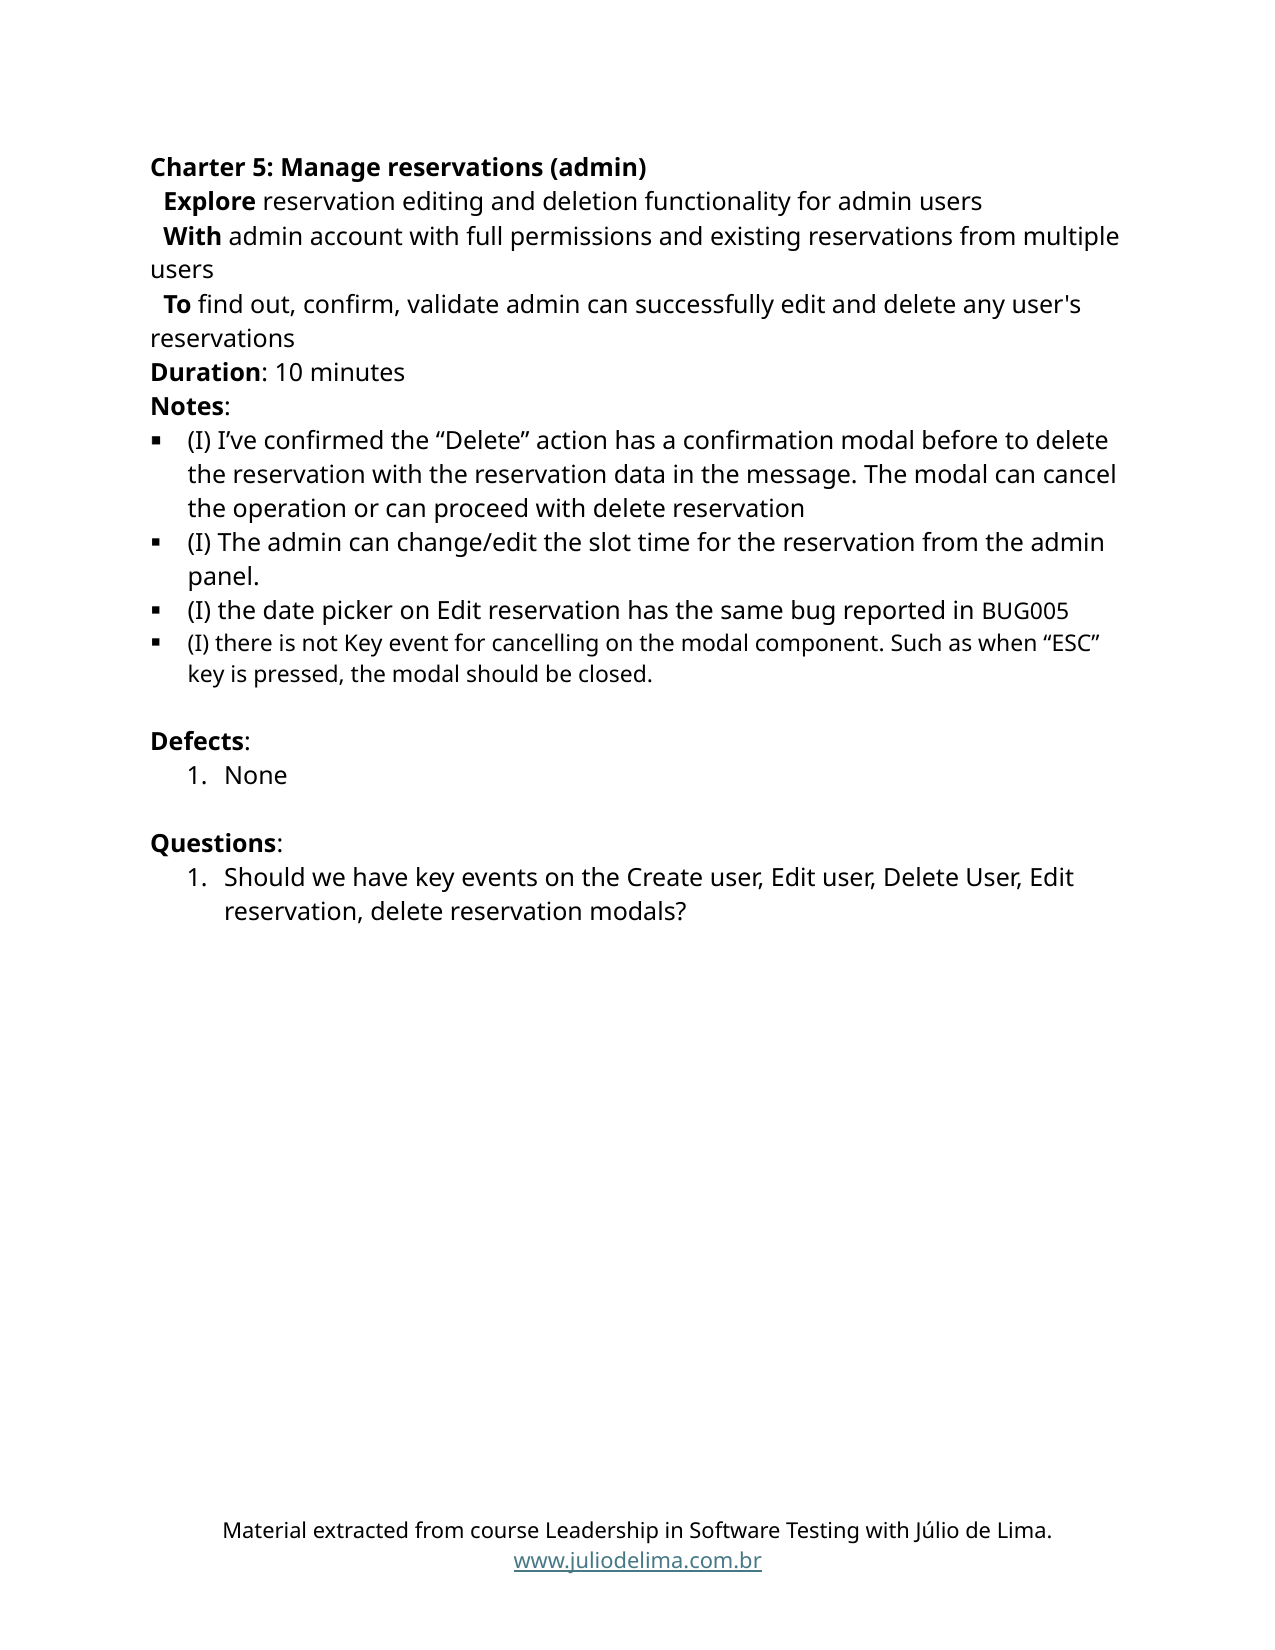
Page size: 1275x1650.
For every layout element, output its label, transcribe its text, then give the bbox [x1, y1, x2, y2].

text Defects: [150, 723, 1125, 757]
list (I) The admin can change/edit the slot time for the reservation from the admin panel. [150, 525, 1125, 593]
text Charter 5: Manage reservations (admin) [150, 150, 1125, 184]
text Notes: [150, 388, 1125, 422]
text Explore reservation editing and deletion functionality for admin users [150, 184, 1125, 218]
list (I) I’ve confirmed the “Delete” action has a confirmation modal before to delete the reservation with the reservation data in the message. The modal can cancel the operation or can proceed with delete reservation [150, 422, 1125, 525]
text To find out, confirm, validate admin can successfully edit and delete any user's reservations [150, 286, 1125, 354]
text Duration: 10 minutes [150, 354, 1125, 388]
list Should we have key events on the Create user, Edit user, Delete User, Edit reservation, delete reservation modals? [186, 860, 1125, 928]
list (I) there is not Key event for cancelling on the modal component. Such as when “ESC” key is pressed, the modal should be closed. [150, 627, 1125, 689]
text Questions: [150, 826, 1125, 860]
list (I) the date picker on Edit reservation has the same bug reported in BUG005 [150, 593, 1125, 627]
text With admin account with full permissions and existing reservations from multiple users [150, 218, 1125, 286]
list None [186, 757, 1125, 792]
